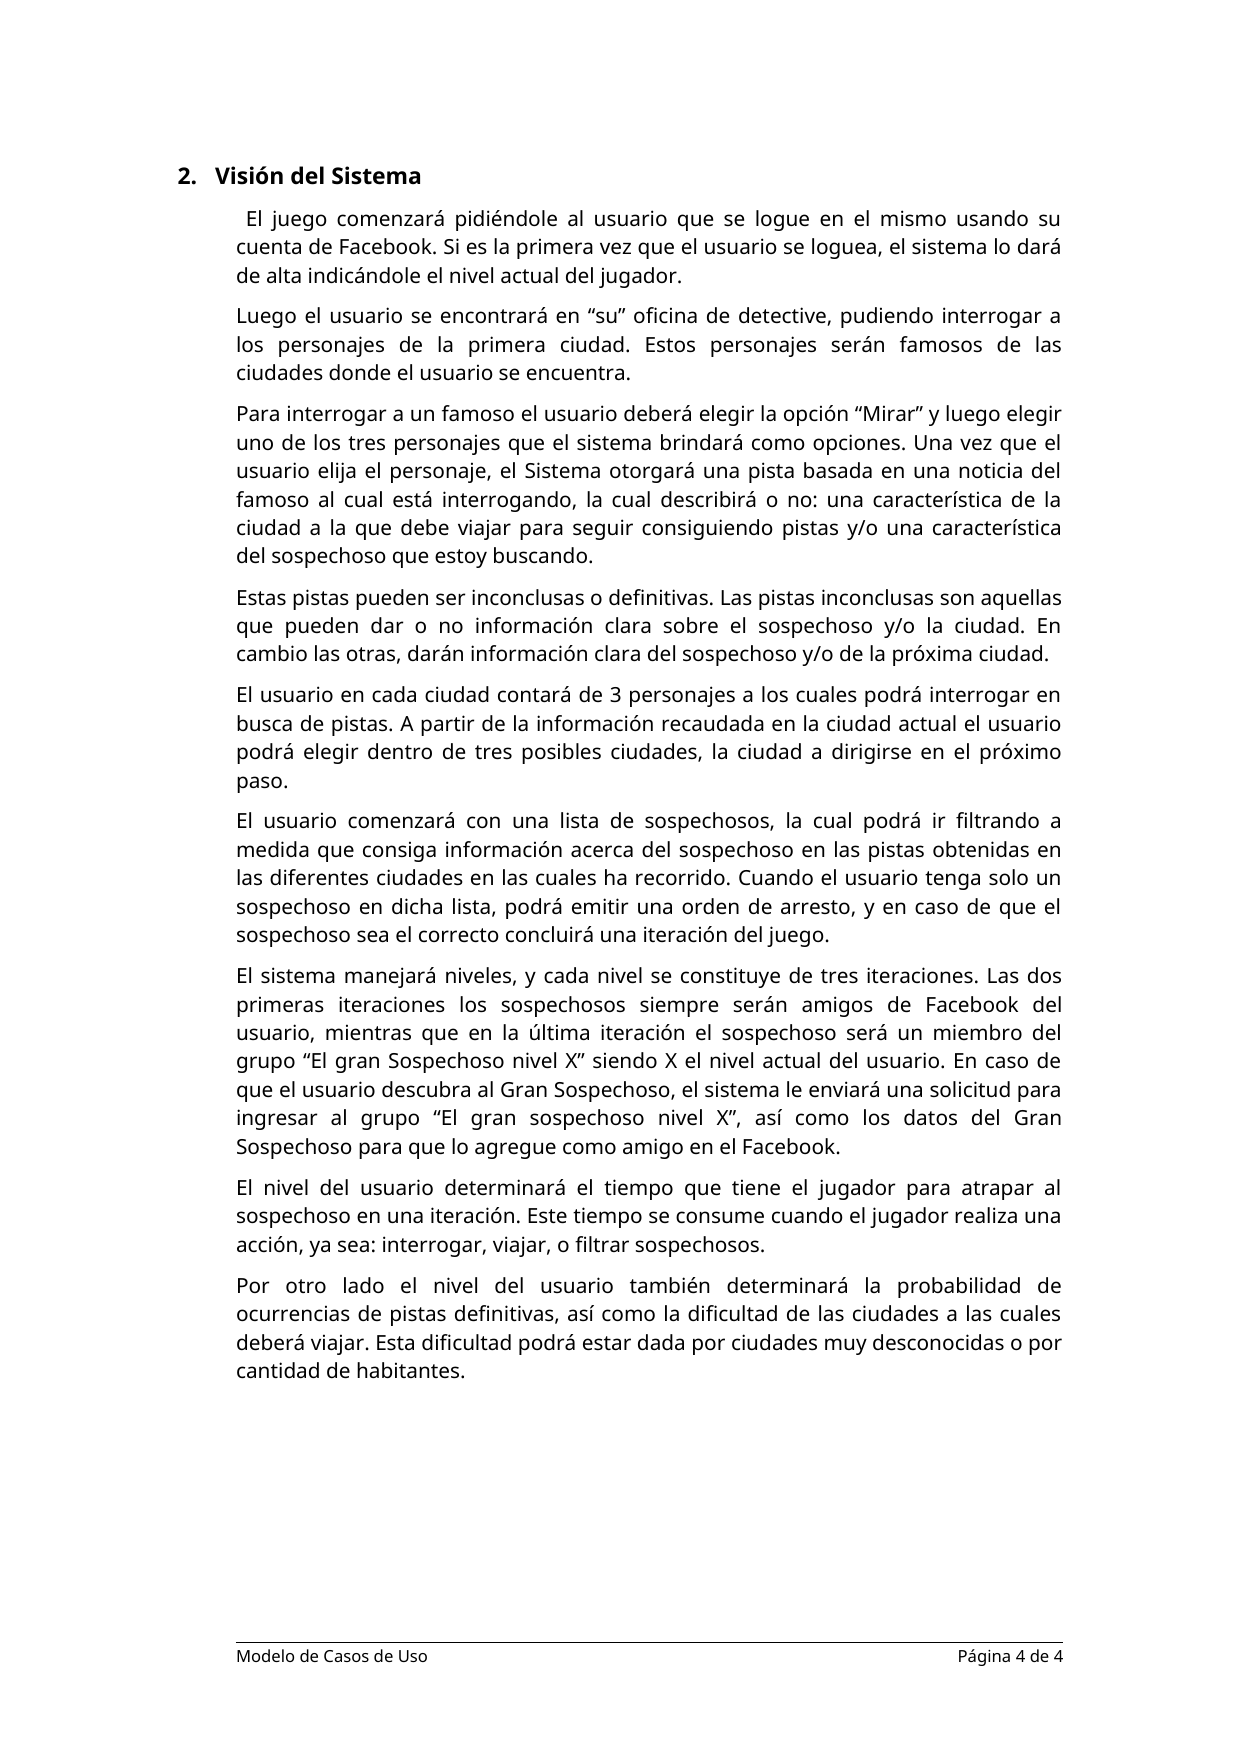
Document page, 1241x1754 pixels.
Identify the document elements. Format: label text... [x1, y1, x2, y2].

text Para interrogar a un famoso el usuario deberá elegir la opción “Mirar” y luego elegir uno de los tres personajes que el sistema brindará como opciones. Una vez que el usuario elija el personaje, el Sistema otorgará una pista basada en una noticia del famoso al cual está interrogando, la cual describirá o no: una característica de la ciudad a la que debe viajar para seguir consiguiendo pistas y/o una característica del sospechoso que estoy buscando. [236, 399, 1063, 570]
text El juego comenzará pidiéndole al usuario que se logue en el mismo usando su cuenta de Facebook. Si es la primera vez que el usuario se loguea, el sistema lo dará de alta indicándole el nivel actual del jugador. [236, 204, 1063, 289]
text El usuario en cada ciudad contará de 3 personajes a los cuales podrá interrogar en busca de pistas. A partir de la información recaudada en la ciudad actual el usuario podrá elegir dentro de tres posibles ciudades, la ciudad a dirigirse en el próximo paso. [236, 680, 1063, 794]
text El usuario comenzará con una lista de sospechosos, la cual podrá ir filtrando a medida que consiga información acerca del sospechoso en las pistas obtenidas en las diferentes ciudades en las cuales ha recorrido. Cuando el usuario tenga solo un sospechoso en dicha lista, podrá emitir una orden de arresto, y en caso de que el sospechoso sea el correcto concluirá una iteración del juego. [236, 807, 1063, 949]
text Luego el usuario se encontrará en “su” oficina de detective, pudiendo interrogar a los personajes de la primera ciudad. Estos personajes serán famosos de las ciudades donde el usuario se encuentra. [236, 302, 1063, 387]
text Visión del Sistema [177, 160, 1063, 191]
text El nivel del usuario determinará el tiempo que tiene el jugador para atrapar al sospechoso en una iteración. Este tiempo se consume cuando el jugador realiza una acción, ya sea: interrogar, viajar, o filtrar sospechosos. [236, 1173, 1063, 1258]
text Por otro lado el nivel del usuario también determinará la probabilidad de ocurrencias de pistas definitivas, así como la dificultad de las ciudades a las cuales deberá viajar. Esta dificultad podrá estar dada por ciudades muy desconocidas o por cantidad de habitantes. [236, 1271, 1063, 1384]
text Estas pistas pueden ser inconclusas o definitivas. Las pistas inconclusas son aquellas que pueden dar o no información clara sobre el sospechoso y/o la ciudad. En cambio las otras, darán información clara del sospechoso y/o de la próxima ciudad. [236, 583, 1063, 668]
text El sistema manejará niveles, y cada nivel se constituye de tres iteraciones. Las dos primeras iteraciones los sospechosos siempre serán amigos de Facebook del usuario, mientras que en la última iteración el sospechoso será un miembro del grupo “El gran Sospechoso nivel X” siendo X el nivel actual del usuario. En caso de que el usuario descubra al Gran Sospechoso, el sistema le enviará una solicitud para ingresar al grupo “El gran sospechoso nivel X”, así como los datos del Gran Sospechoso para que lo agregue como amigo en el Facebook. [236, 961, 1063, 1160]
